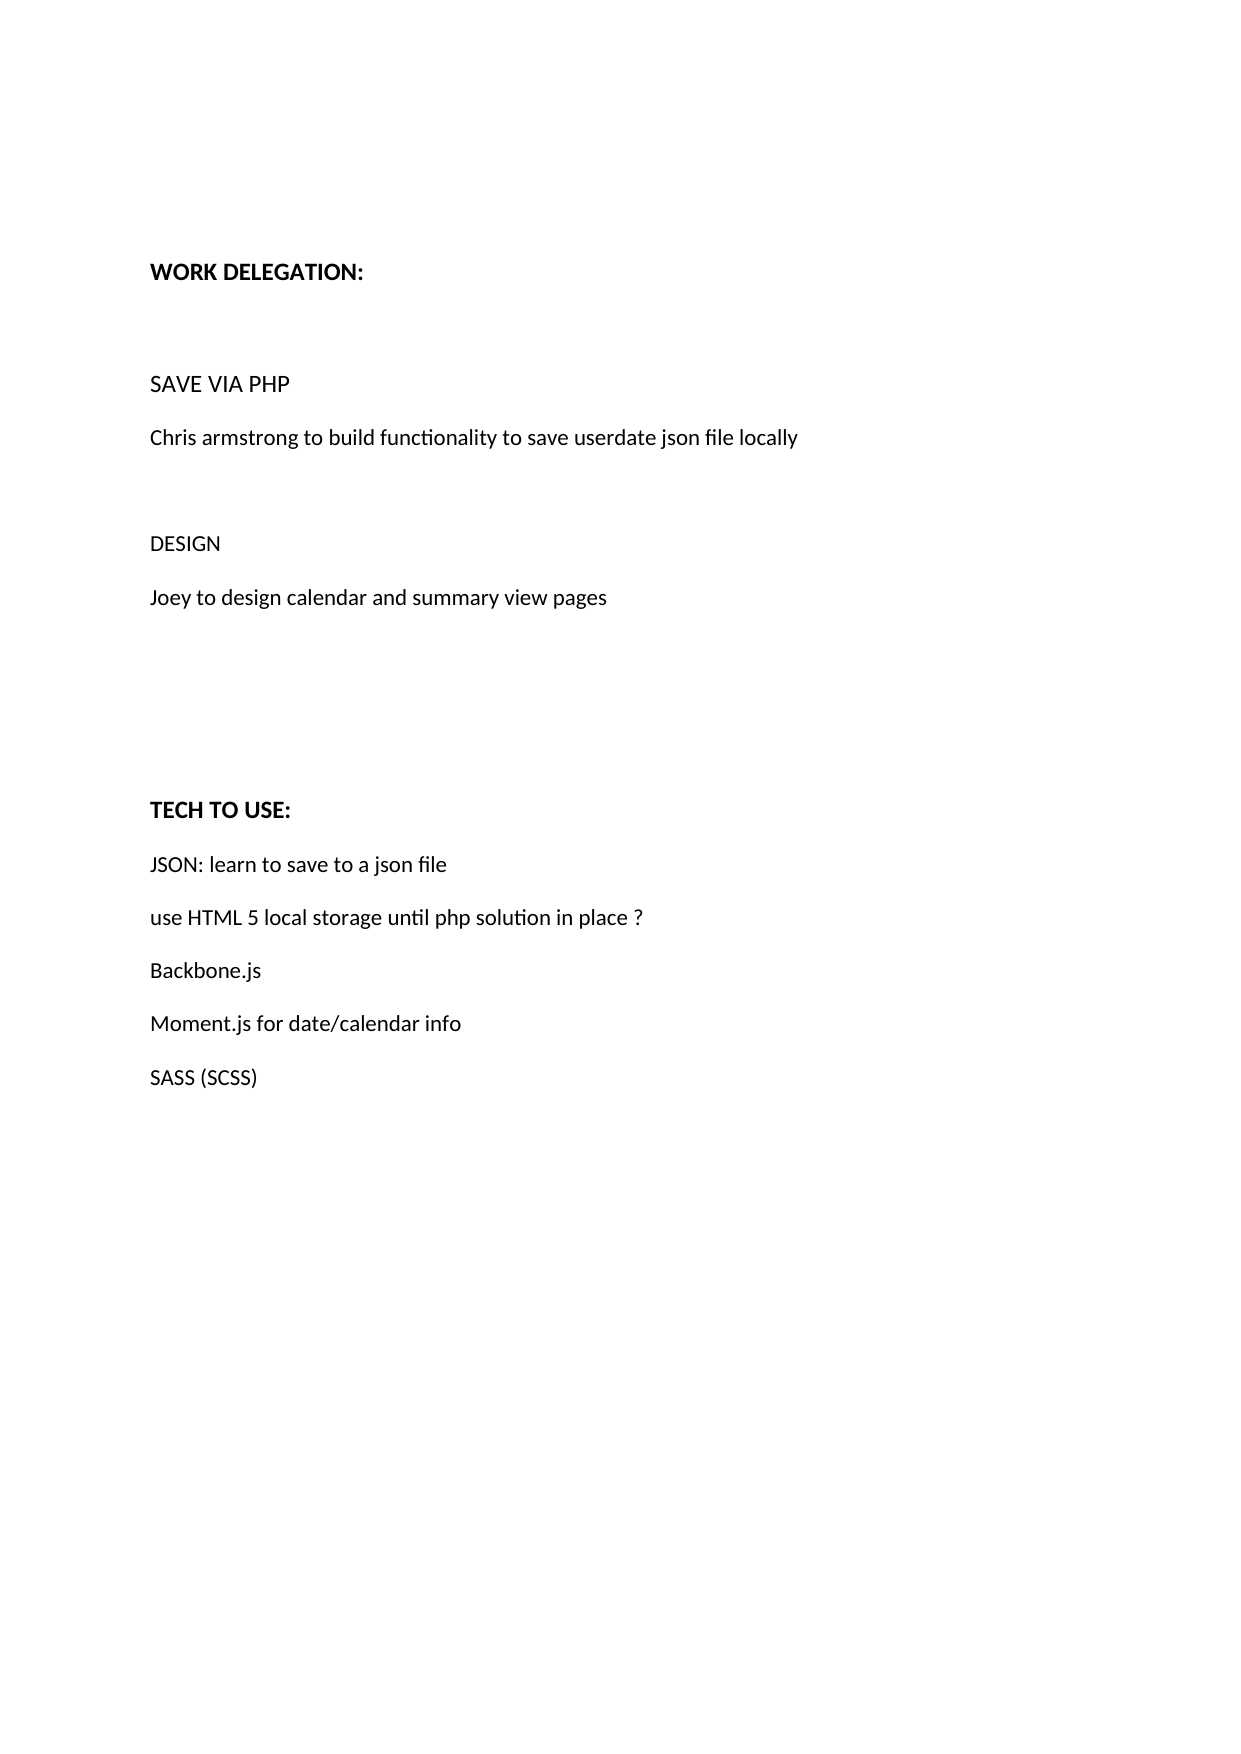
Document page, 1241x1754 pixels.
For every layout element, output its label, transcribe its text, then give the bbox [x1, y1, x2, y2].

text JSON: learn to save to a json file [150, 851, 1090, 878]
text SASS (SCSS) [150, 1063, 1090, 1091]
text TECH TO USE: [150, 795, 1090, 825]
text Moment.js for date/calendar info [150, 1009, 1090, 1038]
text SAVE VIA PHP [150, 368, 1090, 398]
text Joey to design calendar and summary view pages [150, 583, 1090, 611]
text use HTML 5 local storage until php solution in place ? [150, 903, 1090, 932]
text Backbone.js [150, 957, 1090, 984]
text WORK DELEGATION: [150, 256, 1090, 287]
text DESIGN [150, 529, 1090, 558]
text Chris armstrong to build functionality to save userdate json file locally [150, 423, 1090, 452]
